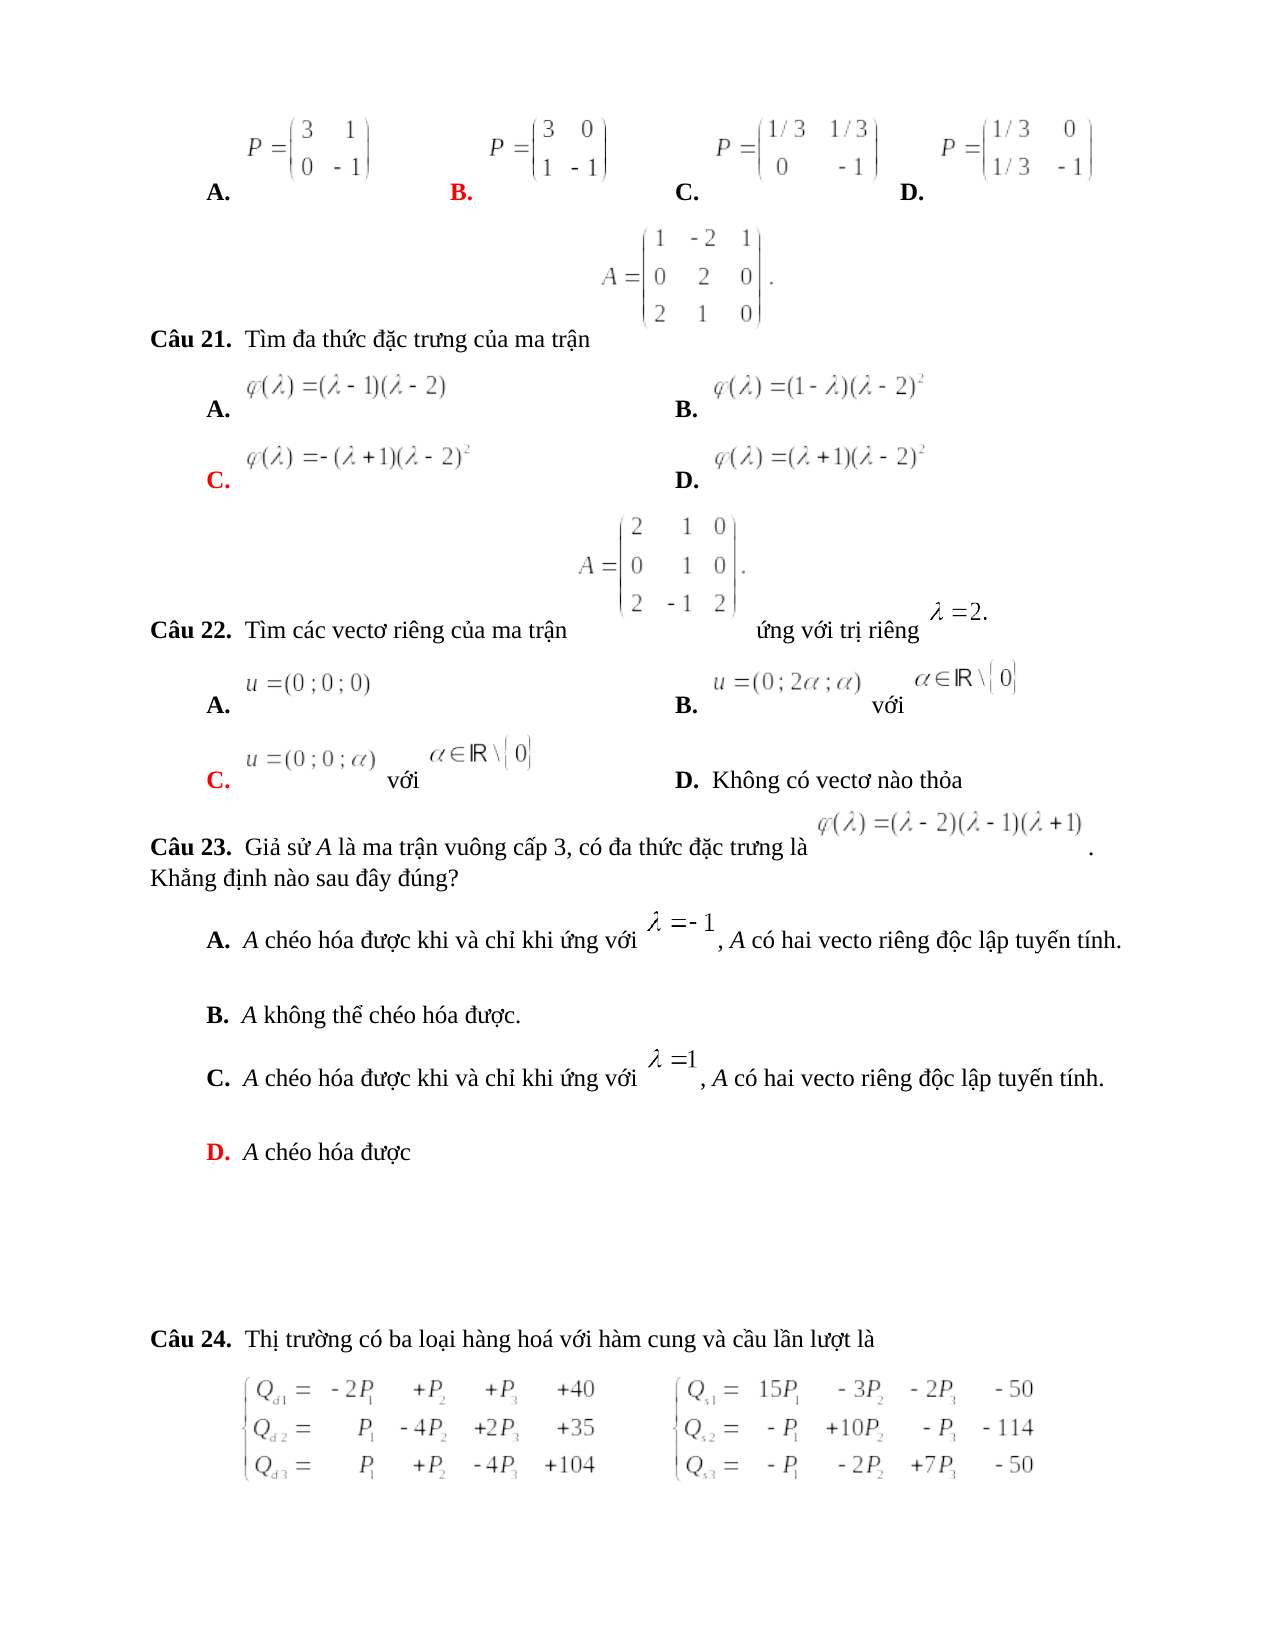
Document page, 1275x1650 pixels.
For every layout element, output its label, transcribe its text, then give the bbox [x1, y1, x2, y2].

text B. A không thể chéo hóa được. [206, 1000, 1125, 1029]
text D. A chéo hóa được [206, 1137, 1125, 1166]
text C. D. [206, 438, 1125, 493]
text A. A chéo hóa được khi và chỉ khi ứng với , A có hai vecto riêng độc lập tuyến tính. [206, 906, 1125, 985]
text Câu 22. Tìm các vectơ riêng của ma trận ứng với trị riêng [150, 508, 1125, 644]
text Câu 23. Giả sử A là ma trận vuông cấp 3, có đa thức đặc trưng là . Khẳng định nào sau đây đúng? [150, 809, 1125, 892]
text A. B. C. D. [206, 112, 1125, 205]
text C. với D. Không có vectơ nào thỏa [206, 734, 1125, 794]
text Câu 21. Tìm đa thức đặc trưng của ma trận [150, 220, 1125, 353]
text A. B. [206, 368, 1125, 423]
text A. B. với [206, 658, 1125, 719]
text C. A chéo hóa được khi và chỉ khi ứng với , A có hai vecto riêng độc lập tuyến tính. [206, 1044, 1125, 1123]
text Câu 24. Thị trường có ba loại hàng hoá với hàm cung và cầu lần lượt là [150, 1324, 1125, 1353]
